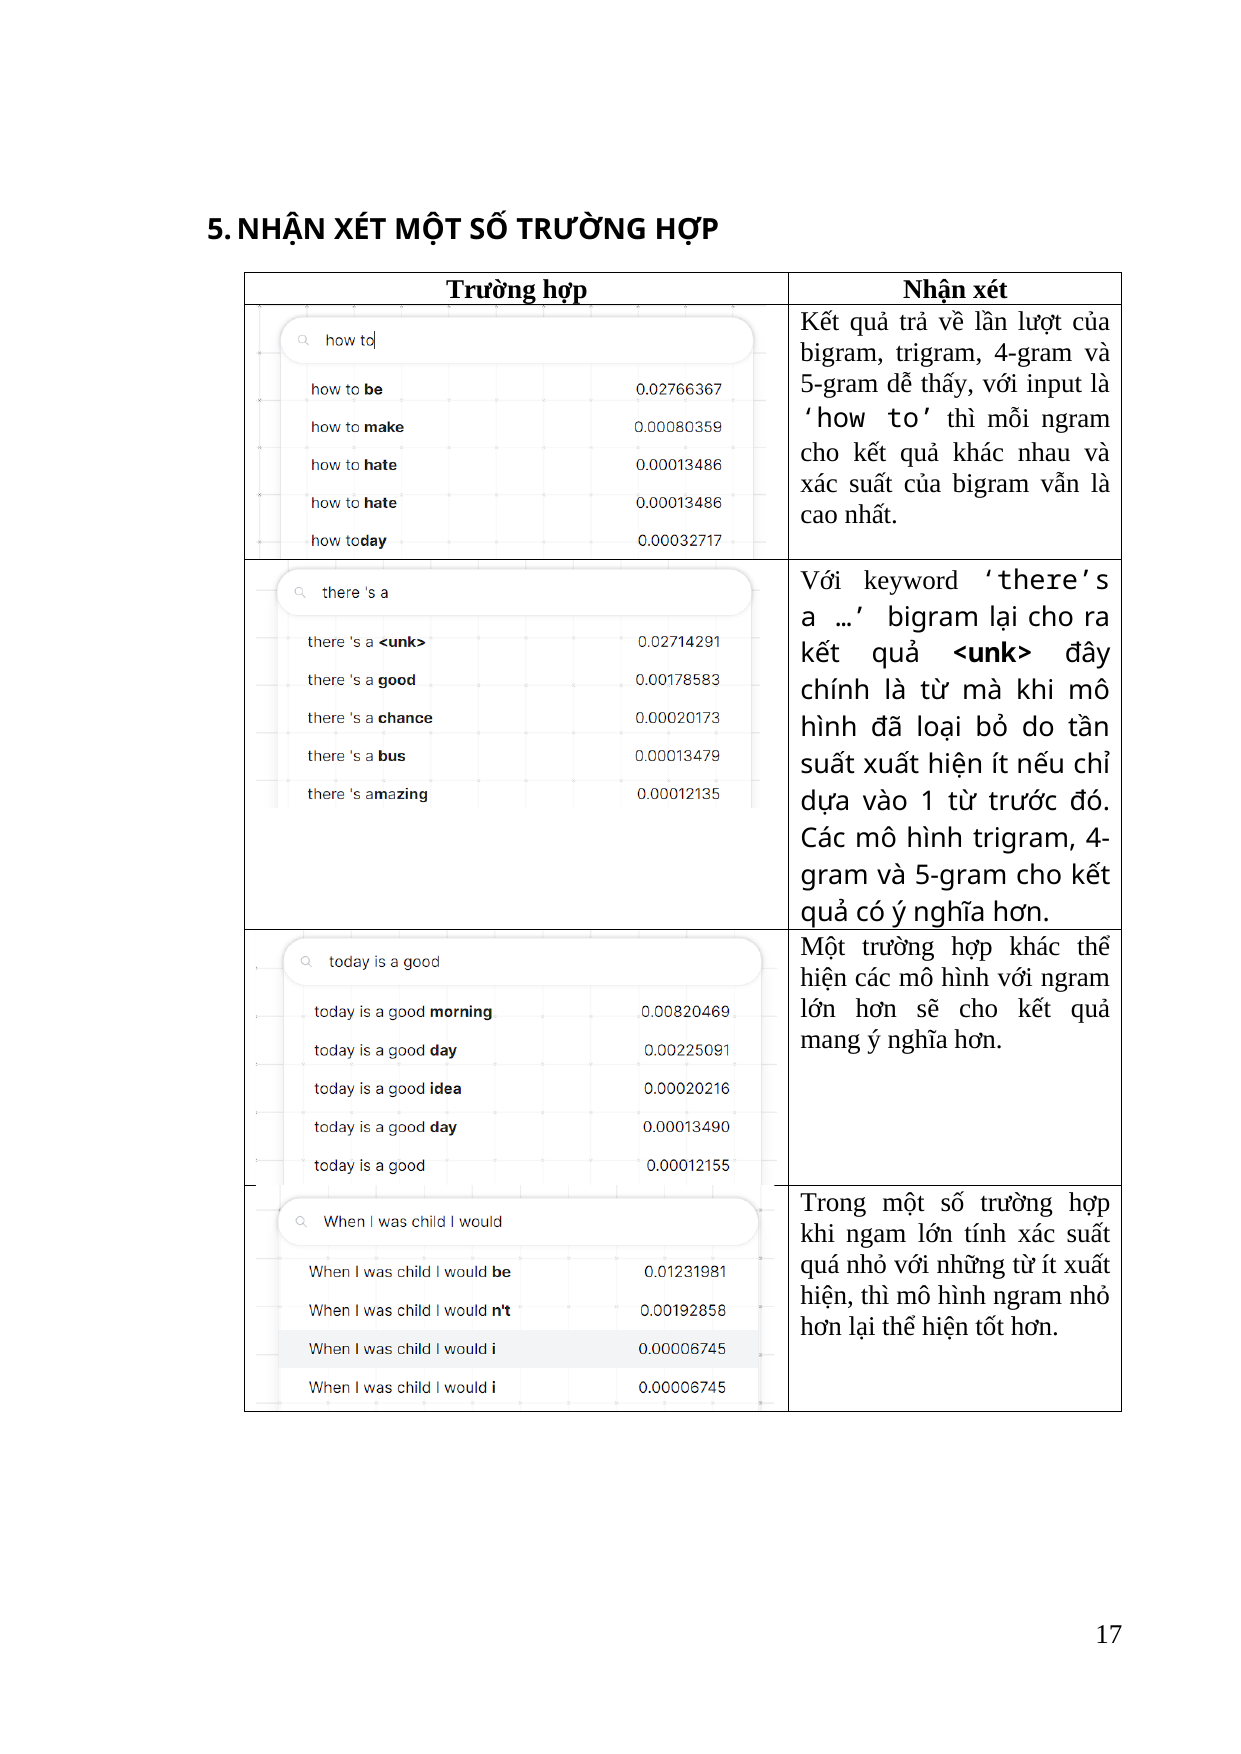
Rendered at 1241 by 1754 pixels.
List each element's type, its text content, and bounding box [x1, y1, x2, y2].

table_cell Trong một số trường hợp khi ngam lớn tính xác suất quá nhỏ với những từ ít xuất hiện, thì mô hình ngram nhỏ hơn lại thể hiện tốt hơn. [789, 1186, 1121, 1411]
picture [255, 560, 760, 808]
table_cell [245, 930, 255, 1185]
table_cell [777, 930, 788, 1185]
table_header Nhận xét [789, 273, 1121, 304]
picture [255, 305, 767, 559]
table_cell Với keyword ‘there’s a …’ bigram lại cho ra kết quả <unk> đây chính là từ mà khi mô hình đã loại bỏ do tần suất xuất hiện ít nếu chỉ dựa vào 1 từ trước đó. Các mô hình trigram, 4-gram và 5-gram cho kết quả có ý nghĩa hơn. [789, 560, 1121, 929]
subtitle Nhận xét một số trường hợp [207, 208, 1122, 248]
table_cell [245, 560, 788, 929]
picture [255, 930, 777, 1411]
table_cell [245, 1186, 255, 1411]
table_cell [775, 1186, 788, 1411]
table_cell [767, 305, 788, 559]
table_cell Kết quả trả về lần lượt của bigram, trigram, 4-gram và 5-gram dễ thấy, với input là ‘how to’ thì mỗi ngram cho kết quả khác nhau và xác suất của bigram vẫn là cao nhất. [789, 305, 1121, 559]
table_cell [245, 305, 255, 559]
table_header Trường hợp [245, 273, 788, 304]
table_cell Một trường hợp khác thể hiện các mô hình với ngram lớn hơn sẽ cho kết quả mang ý nghĩa hơn. [789, 930, 1121, 1185]
